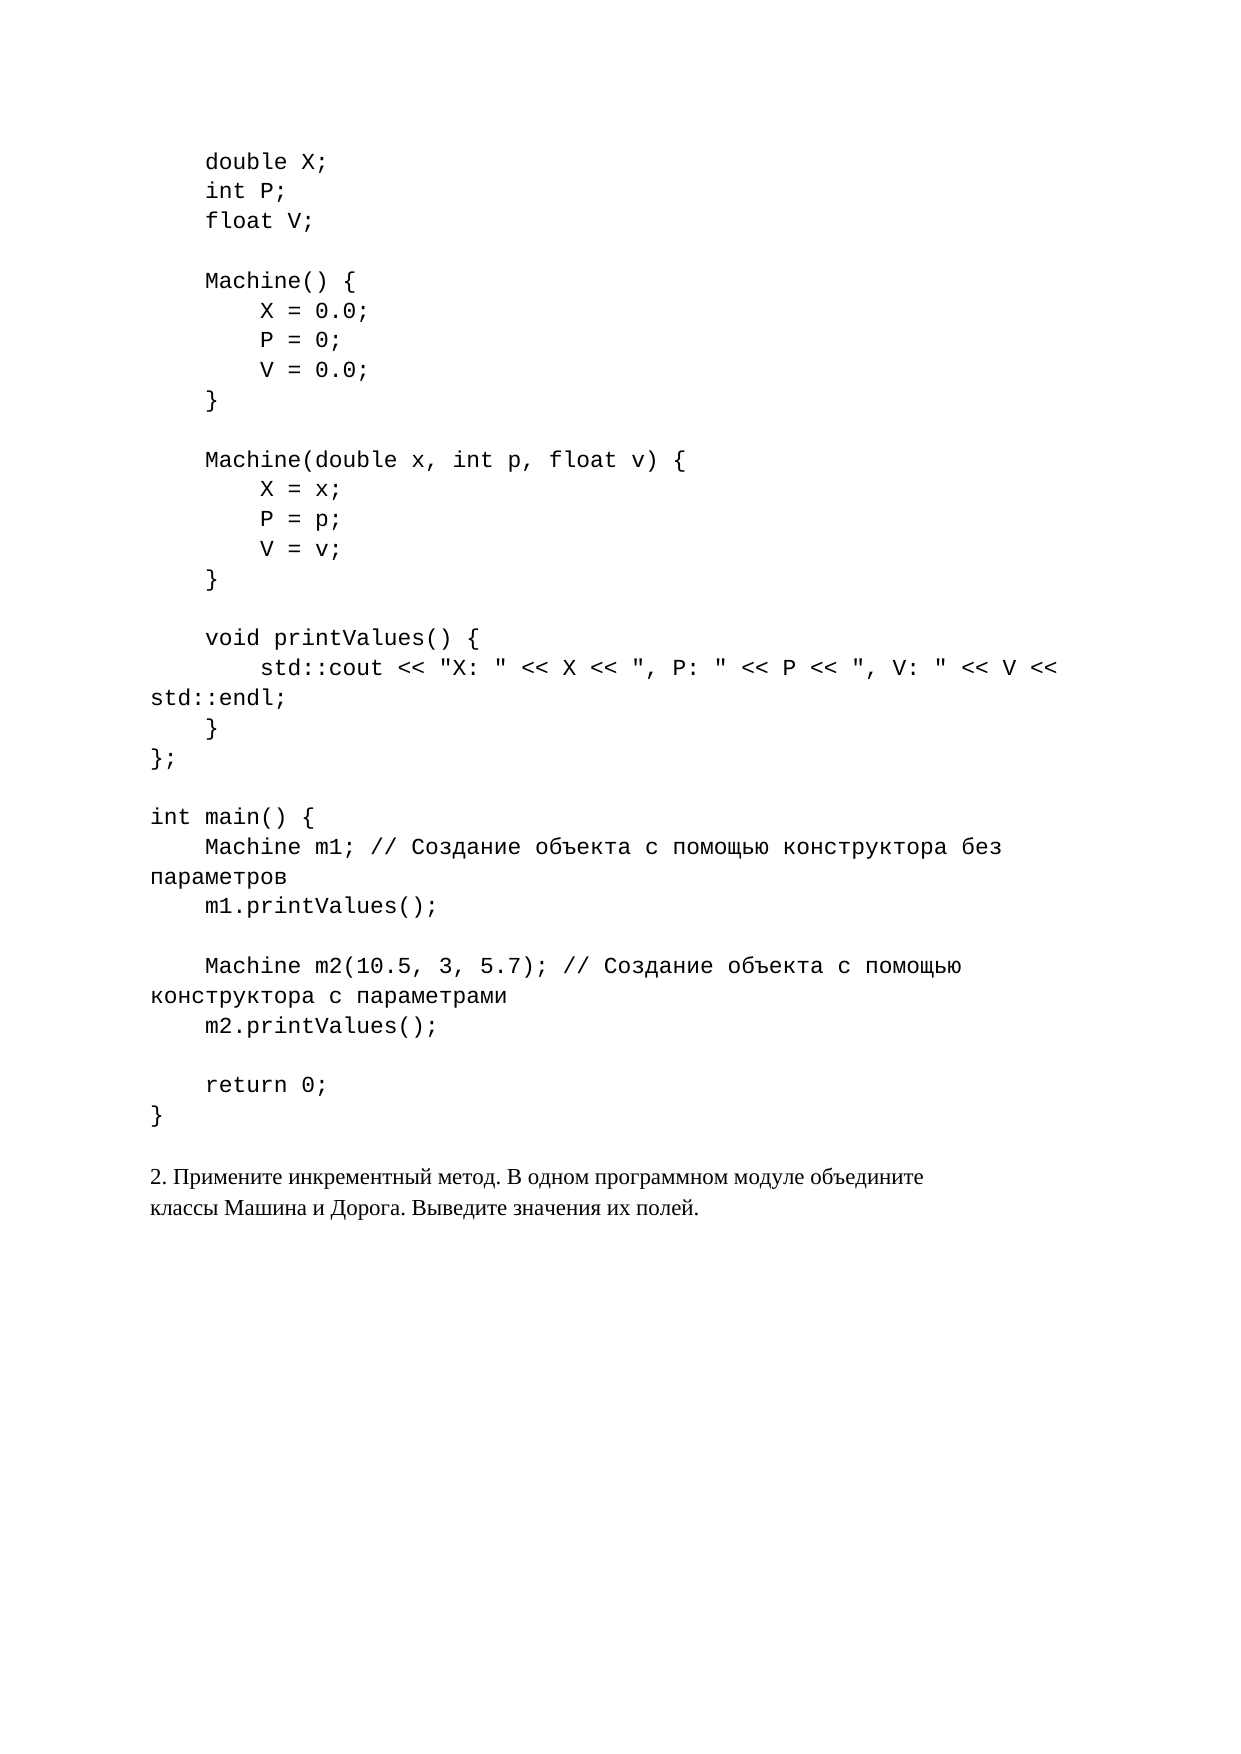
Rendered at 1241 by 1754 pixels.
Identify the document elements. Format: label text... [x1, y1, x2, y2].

text float V; [150, 209, 1090, 236]
text Machine m2(10.5, 3, 5.7); // Создание объекта с помощью конструктора с параметрами [150, 954, 1090, 1010]
text P = p; [150, 507, 1090, 533]
text } [150, 567, 1090, 593]
text P = 0; [150, 329, 1090, 355]
text int main() { [150, 805, 1090, 831]
text void printValues() { [150, 627, 1090, 653]
text Machine() { [150, 269, 1090, 295]
text X = x; [150, 478, 1090, 504]
text int P; [150, 180, 1090, 206]
text m1.printValues(); [150, 895, 1090, 921]
text 2. Примените инкрементный метод. В одном программном модуле объедините [150, 1163, 1090, 1190]
text m2.printValues(); [150, 1014, 1090, 1040]
text } [150, 388, 1090, 414]
text } [150, 1103, 1090, 1129]
text классы Машина и Дорога. Выведите значения их полей. [150, 1193, 1090, 1220]
text V = v; [150, 537, 1090, 563]
text } [150, 716, 1090, 742]
text double X; [150, 150, 1090, 176]
text X = 0.0; [150, 299, 1090, 325]
text Machine m1; // Создание объекта с помощью конструктора без параметров [150, 835, 1090, 891]
text std::cout << "X: " << X << ", P: " << P << ", V: " << V << std::endl; [150, 656, 1090, 712]
text return 0; [150, 1073, 1090, 1099]
text }; [150, 746, 1090, 772]
text V = 0.0; [150, 358, 1090, 384]
text Machine(double x, int p, float v) { [150, 448, 1090, 474]
